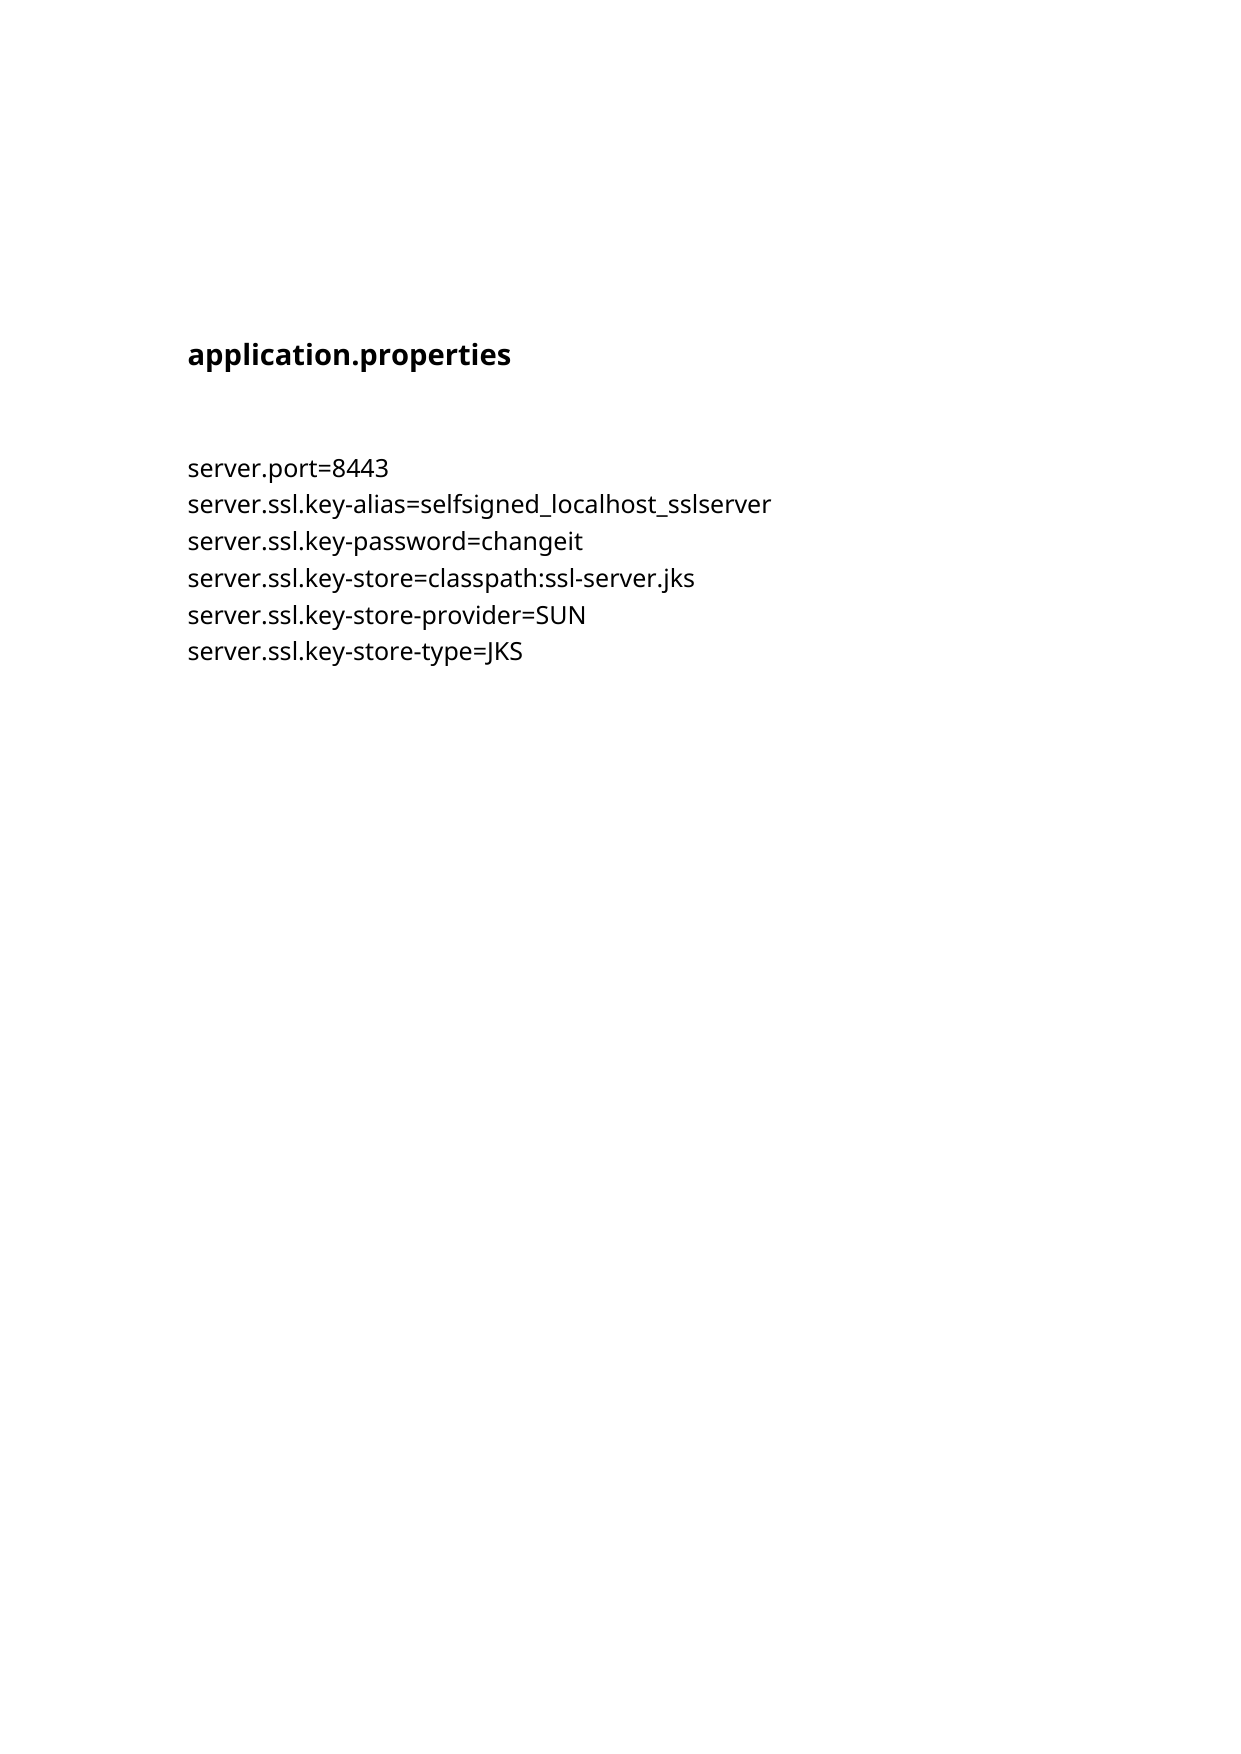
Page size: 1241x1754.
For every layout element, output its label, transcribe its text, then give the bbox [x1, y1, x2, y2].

text server.ssl.key-alias=selfsigned_localhost_sslserver [187, 487, 1053, 521]
text server.ssl.key-store=classpath:ssl-server.jks [187, 561, 1053, 594]
text server.ssl.key-store-type=JKS [187, 634, 1053, 668]
text application.properties [187, 334, 1053, 373]
text server.ssl.key-password=changeit [187, 524, 1053, 558]
text server.port=8443 [187, 450, 1053, 484]
text server.ssl.key-store-provider=SUN [187, 597, 1053, 631]
